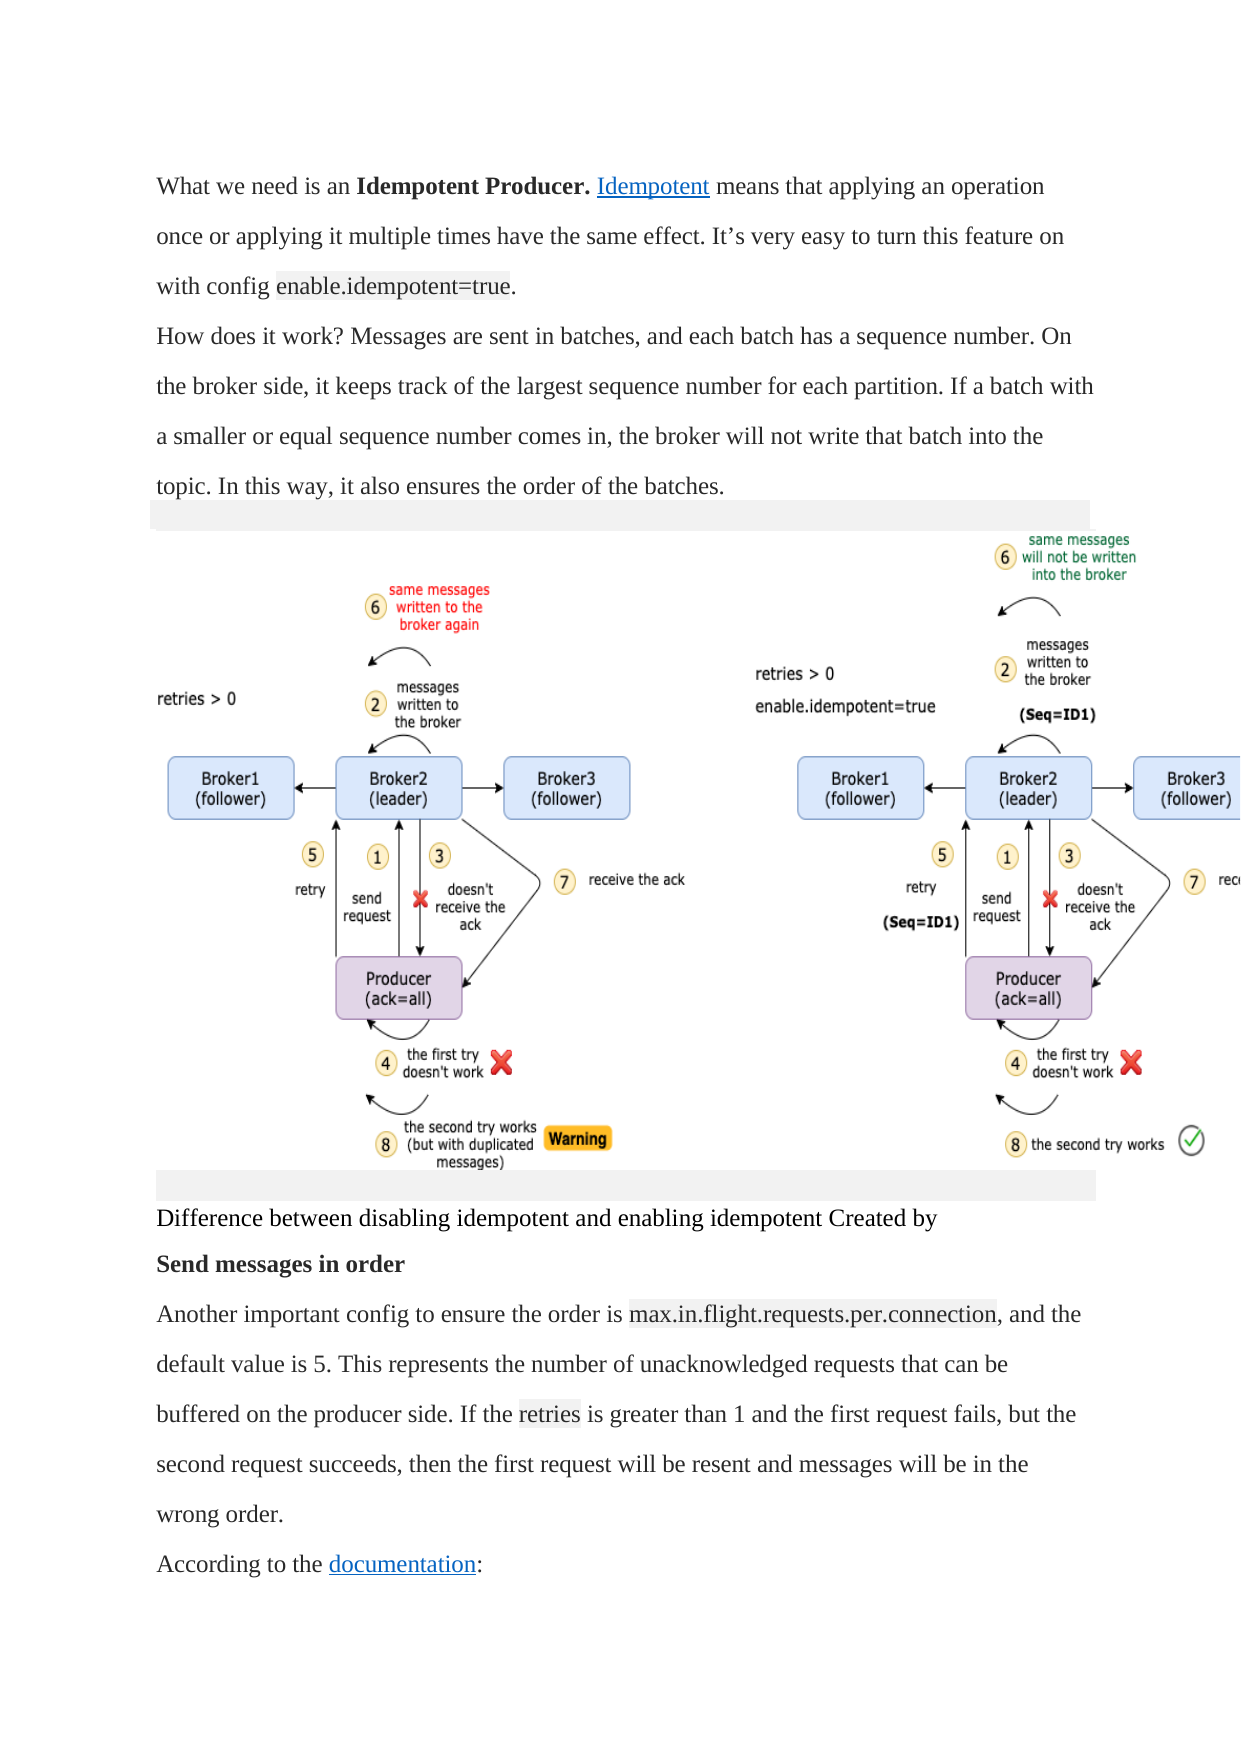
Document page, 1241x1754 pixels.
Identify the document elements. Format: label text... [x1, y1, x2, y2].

subtitle Send messages in order [156, 1234, 1096, 1278]
text According to the documentation: [150, 1528, 1090, 1578]
text Difference between disabling idempotent and enabling idempotent Created by [156, 1203, 1096, 1232]
text How does it work? Messages are sent in batches, and each batch has a sequence number. On the broker side, it keeps track of the largest sequence number for each partition. If a batch with a smaller or equal sequence number comes in, the broker will not write that batch into the topic. In this way, it also ensures the order of the batches. [150, 300, 1090, 500]
text What we need is an Idempotent Producer. Idempotent means that applying an operation once or applying it multiple times have the same effect. It’s very easy to turn this feature on with config enable.idempotent=true. [150, 150, 1090, 300]
text Another important config to ensure the order is max.in.flight.requests.per.connection, and the default value is 5. This represents the number of unacknowledged requests that can be buffered on the producer side. If the retries is greater than 1 and the first request fails, but the second request succeeds, then the first request will be resent and messages will be in the wrong order. [150, 1278, 1090, 1528]
picture [156, 531, 1241, 1170]
